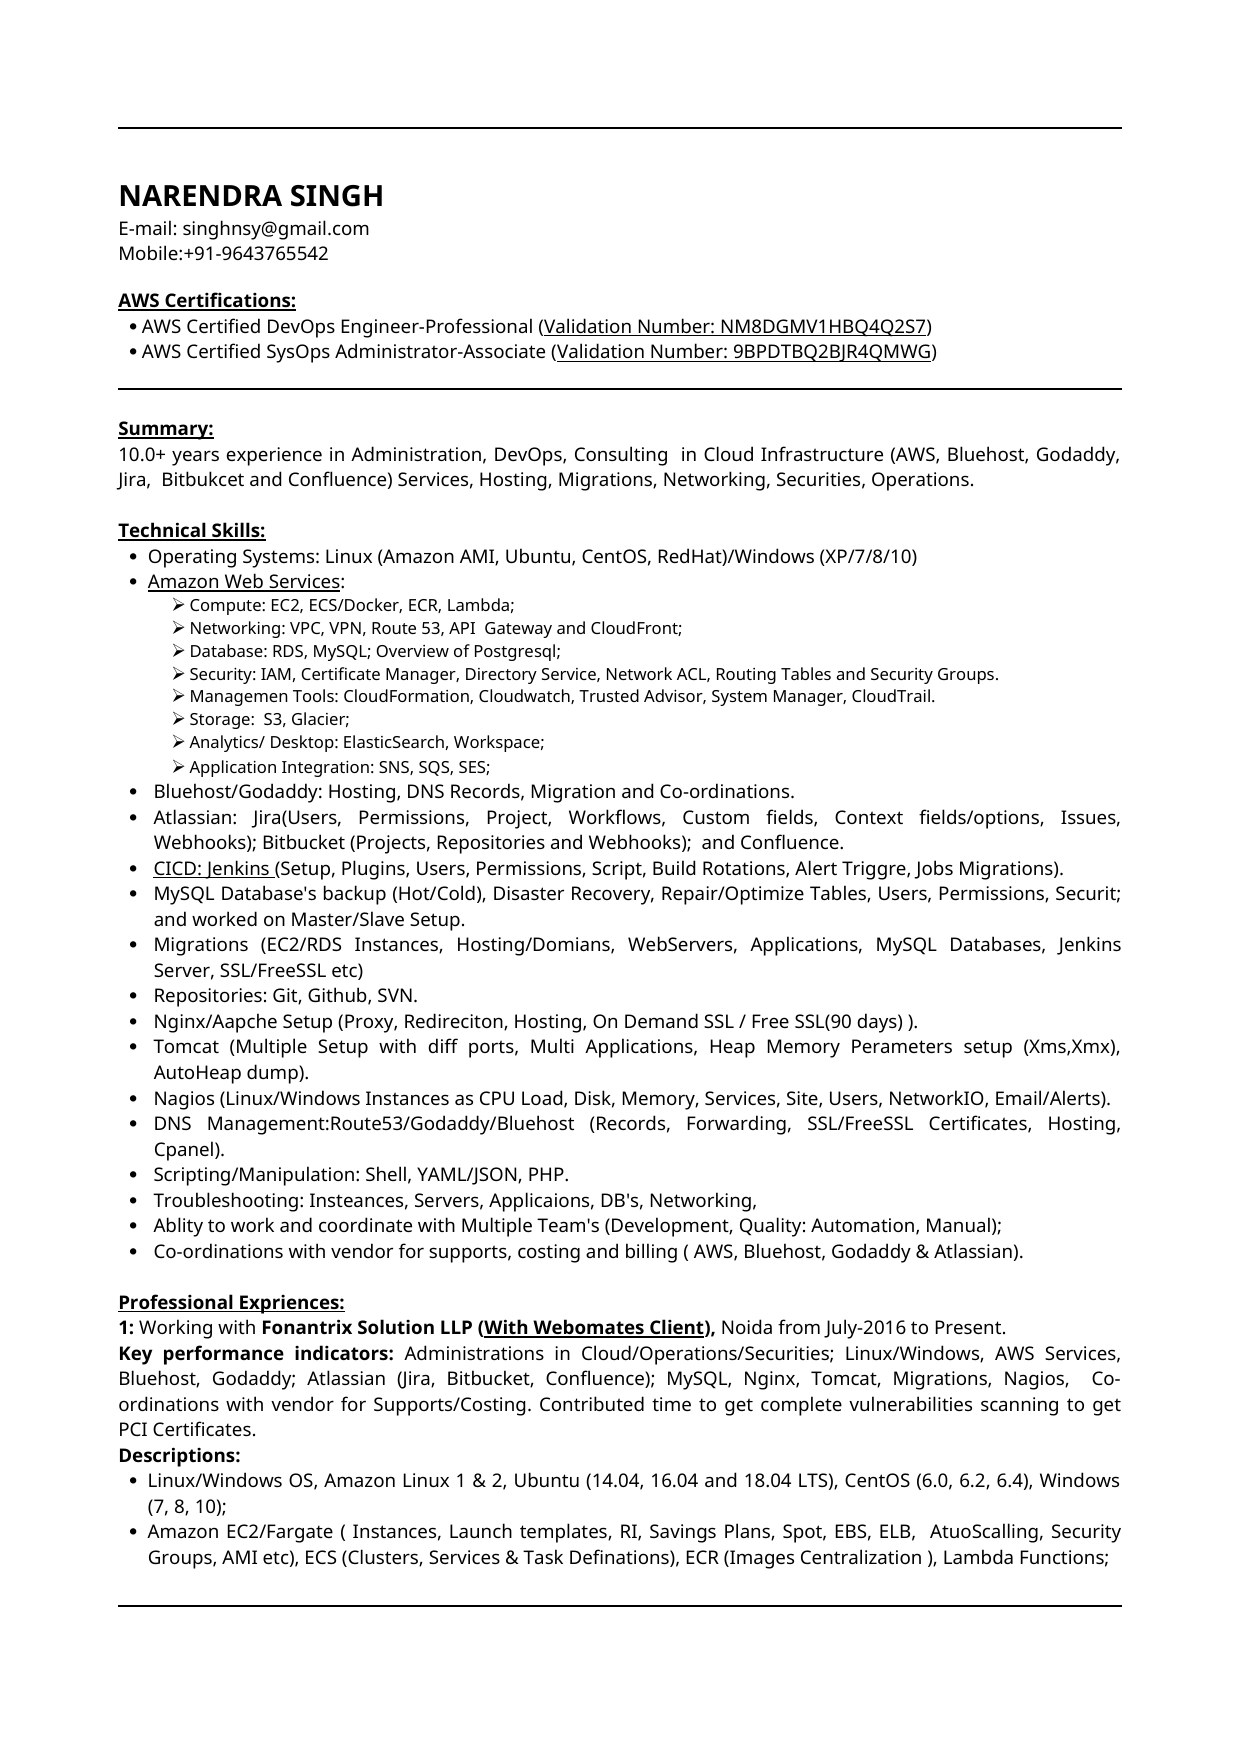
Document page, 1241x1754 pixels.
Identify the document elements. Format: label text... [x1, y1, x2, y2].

list Troubleshooting: Insteances, Servers, Applicaions, DB's, Networking, [130, 1187, 1122, 1212]
list Amazon EC2/Fargate ( Instances, Launch templates, RI, Savings Plans, Spot, EBS, ELB, AtuoScalling, Security Groups, AMI etc), ECS (Clusters, Services & Task Definations), ECR (Images Centralization ), Lambda Functions; [130, 1519, 1122, 1570]
list Tomcat (Multiple Setup with diff ports, Multi Applications, Heap Memory Perameters setup (Xms,Xmx), AutoHeap dump). [130, 1034, 1122, 1085]
list Application Integration: SNS, SQS, SES; [171, 753, 1122, 778]
list CICD: Jenkins (Setup, Plugins, Users, Permissions, Script, Build Rotations, Alert Triggre, Jobs Migrations). [130, 855, 1122, 881]
text Descriptions: [118, 1442, 1122, 1468]
text E-mail: singhnsy@gmail.com [118, 215, 1122, 241]
list Linux/Windows OS, Amazon Linux 1 & 2, Ubuntu (14.04, 16.04 and 18.04 LTS), CentOS (6.0, 6.2, 6.4), Windows (7, 8, 10); [130, 1468, 1122, 1519]
list Repositories: Git, Github, SVN. [130, 983, 1122, 1008]
text 1: Working with Fonantrix Solution LLP (With Webomates Client), Noida from July-2016 to Present. [118, 1314, 1122, 1340]
text AWS Certifications: [118, 288, 1122, 313]
list Security: IAM, Certificate Manager, Directory Service, Network ACL, Routing Tables and Security Groups. [171, 662, 1122, 685]
list AWS Certified SysOps Administrator-Associate (Validation Number: 9BPDTBQ2BJR4QMWG) [118, 339, 1122, 364]
list Migrations (EC2/RDS Instances, Hosting/Domians, WebServers, Applications, MySQL Databases, Jenkins Server, SSL/FreeSSL etc) [130, 932, 1122, 983]
list Scripting/Manipulation: Shell, YAML/JSON, PHP. [130, 1161, 1122, 1187]
text Summary: [118, 415, 1122, 441]
list MySQL Database's backup (Hot/Cold), Disaster Recovery, Repair/Optimize Tables, Users, Permissions, Securit; and worked on Master/Slave Setup. [130, 881, 1122, 932]
list Atlassian: Jira(Users, Permissions, Project, Workflows, Custom fields, Context fields/options, Issues, Webhooks); Bitbucket (Projects, Repositories and Webhooks); and Confluence. [130, 804, 1122, 855]
list DNS Management:Route53/Godaddy/Bluehost (Records, Forwarding, SSL/FreeSSL Certificates, Hosting, Cpanel). [130, 1110, 1122, 1161]
list Ablity to work and coordinate with Multiple Team's (Development, Quality: Automation, Manual); [130, 1212, 1122, 1238]
list Co-ordinations with vendor for supports, costing and billing ( AWS, Bluehost, Godaddy & Atlassian). [130, 1238, 1122, 1263]
list AWS Certified DevOps Engineer-Professional (Validation Number: NM8DGMV1HBQ4Q2S7) [118, 313, 1122, 339]
text 10.0+ years experience in Administration, DevOps, Consulting in Cloud Infrastructure (AWS, Bluehost, Godaddy, Jira, Bitbukcet and Confluence) Services, Hosting, Migrations, Networking, Securities, Operations. [118, 441, 1122, 492]
text Professional Expriences: [118, 1289, 1122, 1314]
list Operating Systems: Linux (Amazon AMI, Ubuntu, CentOS, RedHat)/Windows (XP/7/8/10) [130, 543, 1122, 568]
list Database: RDS, MySQL; Overview of Postgresql; [171, 639, 1122, 662]
text Technical Skills: [118, 517, 1122, 543]
list Managemen Tools: CloudFormation, Cloudwatch, Trusted Advisor, System Manager, CloudTrail. [171, 685, 1122, 708]
list Nginx/Aapche Setup (Proxy, Redireciton, Hosting, On Demand SSL / Free SSL(90 days) ). [130, 1008, 1122, 1034]
text Mobile:+91-9643765542 [118, 241, 1122, 266]
text Key performance indicators: Administrations in Cloud/Operations/Securities; Linux/Windows, AWS Services, Bluehost, Godaddy; Atlassian (Jira, Bitbucket, Confluence); MySQL, Nginx, Tomcat, Migrations, Nagios, Co-ordinations with vendor for Supports/Costing. Contributed time to get complete vulnerabilities scanning to get PCI Certificates. [118, 1340, 1122, 1442]
text NARENDRA SINGH [118, 175, 1122, 215]
list Bluehost/Godaddy: Hosting, DNS Records, Migration and Co-ordinations. [130, 778, 1122, 804]
list Compute: EC2, ECS/Docker, ECR, Lambda; [171, 594, 1122, 617]
list Analytics/ Desktop: ElasticSearch, Workspace; [171, 730, 1122, 753]
list Nagios (Linux/Windows Instances as CPU Load, Disk, Memory, Services, Site, Users, NetworkIO, Email/Alerts). [130, 1085, 1122, 1110]
list Networking: VPC, VPN, Route 53, API Gateway and CloudFront; [171, 617, 1122, 639]
list Storage: S3, Glacier; [171, 708, 1122, 730]
list Amazon Web Services: [130, 568, 1122, 594]
